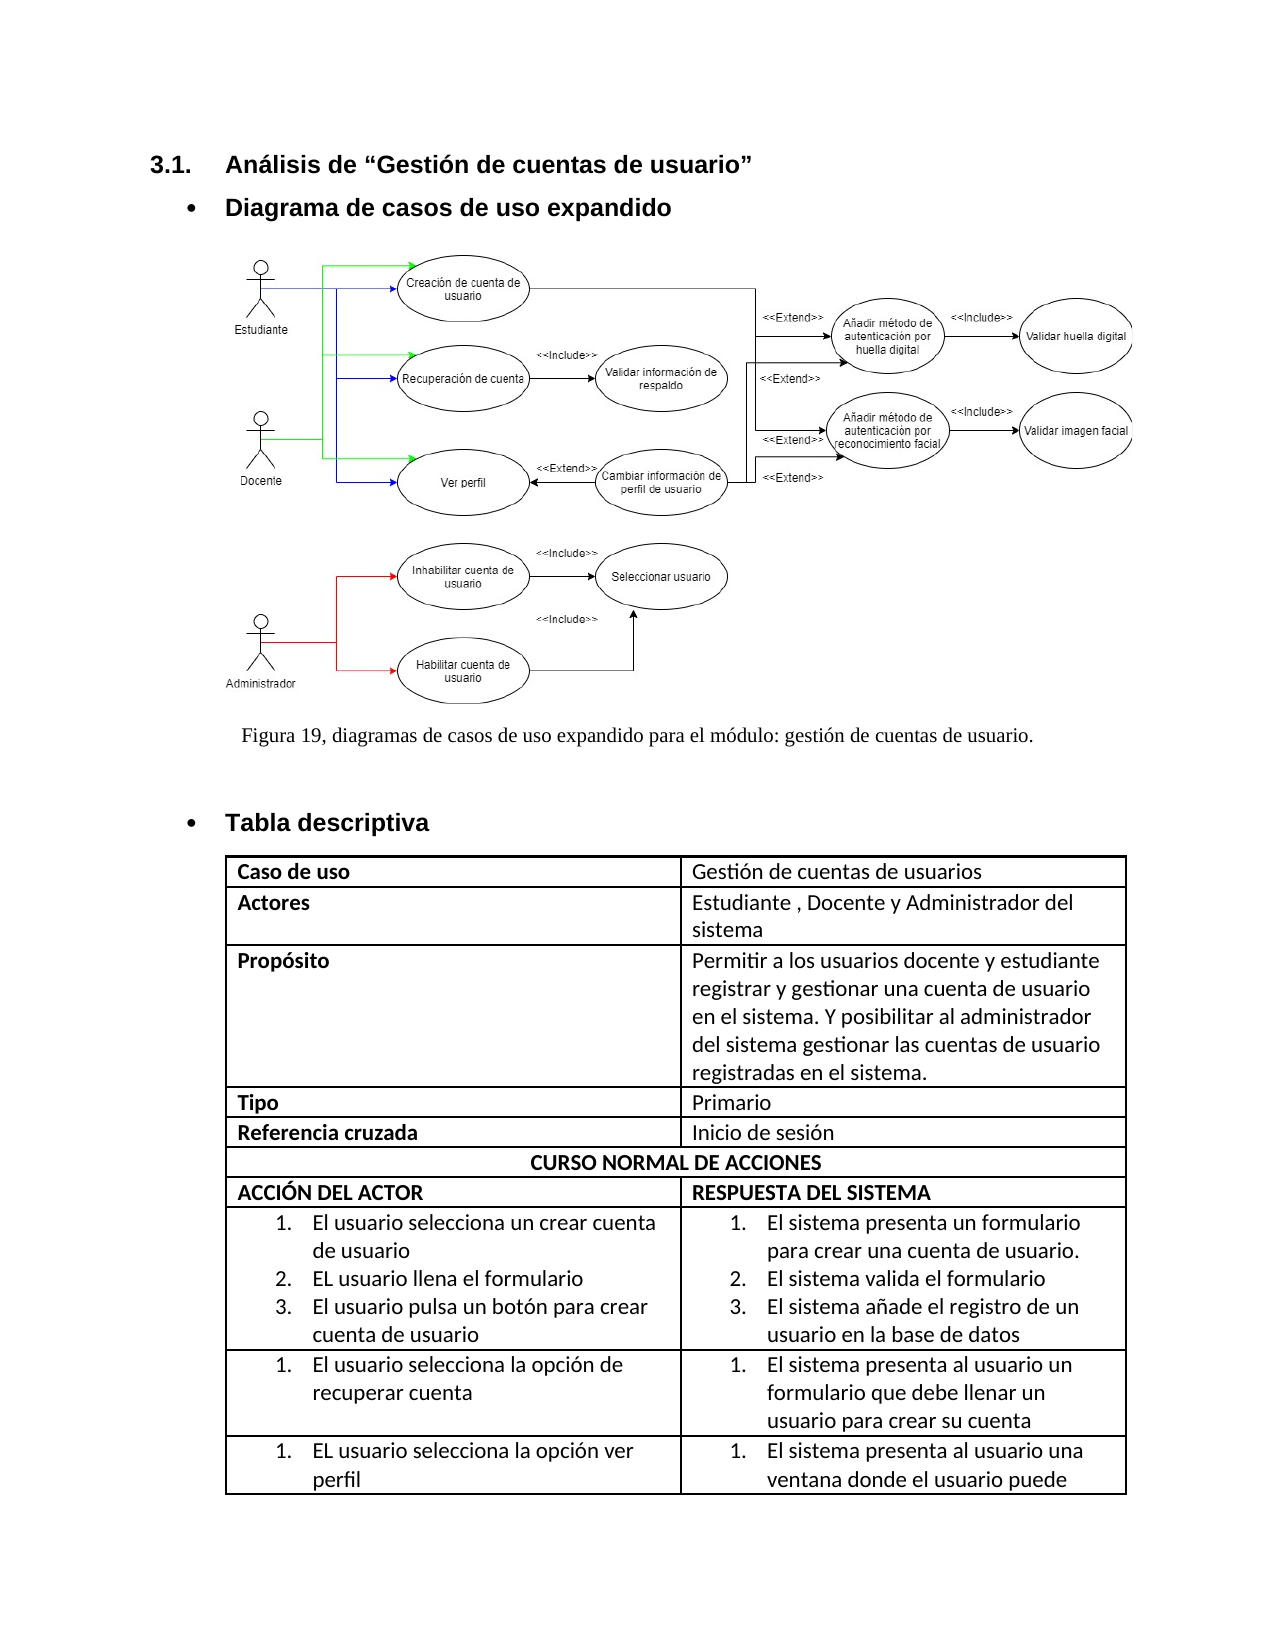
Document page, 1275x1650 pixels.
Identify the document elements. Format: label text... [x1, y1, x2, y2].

picture [225, 255, 1133, 704]
table_cell El usuario selecciona un crear cuenta de usuario EL usuario llena el formulario El usuario pulsa un botón para crear cuenta de usuario [227, 1208, 680, 1348]
table_cell Inicio de sesión [682, 1118, 1125, 1146]
table_cell RESPUESTA DEL SISTEMA [682, 1178, 1125, 1206]
table_cell ACCIÓN DEL ACTOR [227, 1178, 680, 1206]
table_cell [227, 1437, 680, 1493]
table_cell CURSO NORMAL DE ACCIONES [227, 1148, 1125, 1176]
table_header Caso de uso [227, 858, 680, 886]
table_cell Actores [227, 888, 680, 944]
table_cell El sistema presenta al usuario un formulario que debe llenar un usuario para crear su cuenta [682, 1351, 1125, 1434]
table_cell Referencia cruzada [227, 1118, 680, 1146]
table_header Gestión de cuentas de usuarios [682, 858, 1125, 886]
table_cell Propósito [227, 946, 680, 1086]
table_cell Estudiante , Docente y Administrador del sistema [682, 888, 1125, 944]
table_cell Primario [682, 1088, 1125, 1116]
list Tabla descriptiva [187, 808, 1125, 836]
table_cell Permitir a los usuarios docente y estudiante registrar y gestionar una cuenta de usuario en el sistema. Y posibilitar al administrador del sistema gestionar las cuentas de usuario registradas en el sistema. [682, 946, 1125, 1086]
table_cell Tipo [227, 1088, 680, 1116]
text Figura 19, diagramas de casos de uso expandido para el módulo: gestión de cuentas de usuario. [150, 722, 1125, 747]
table_cell El usuario selecciona la opción de recuperar cuenta [227, 1351, 680, 1434]
list Diagrama de casos de uso expandido [187, 193, 1125, 222]
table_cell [682, 1437, 1125, 1493]
table_cell El sistema presenta un formulario para crear una cuenta de usuario. El sistema valida el formulario El sistema añade el registro de un usuario en la base de datos [682, 1208, 1125, 1348]
subtitle Análisis de “Gestión de cuentas de usuario” [150, 150, 1125, 179]
